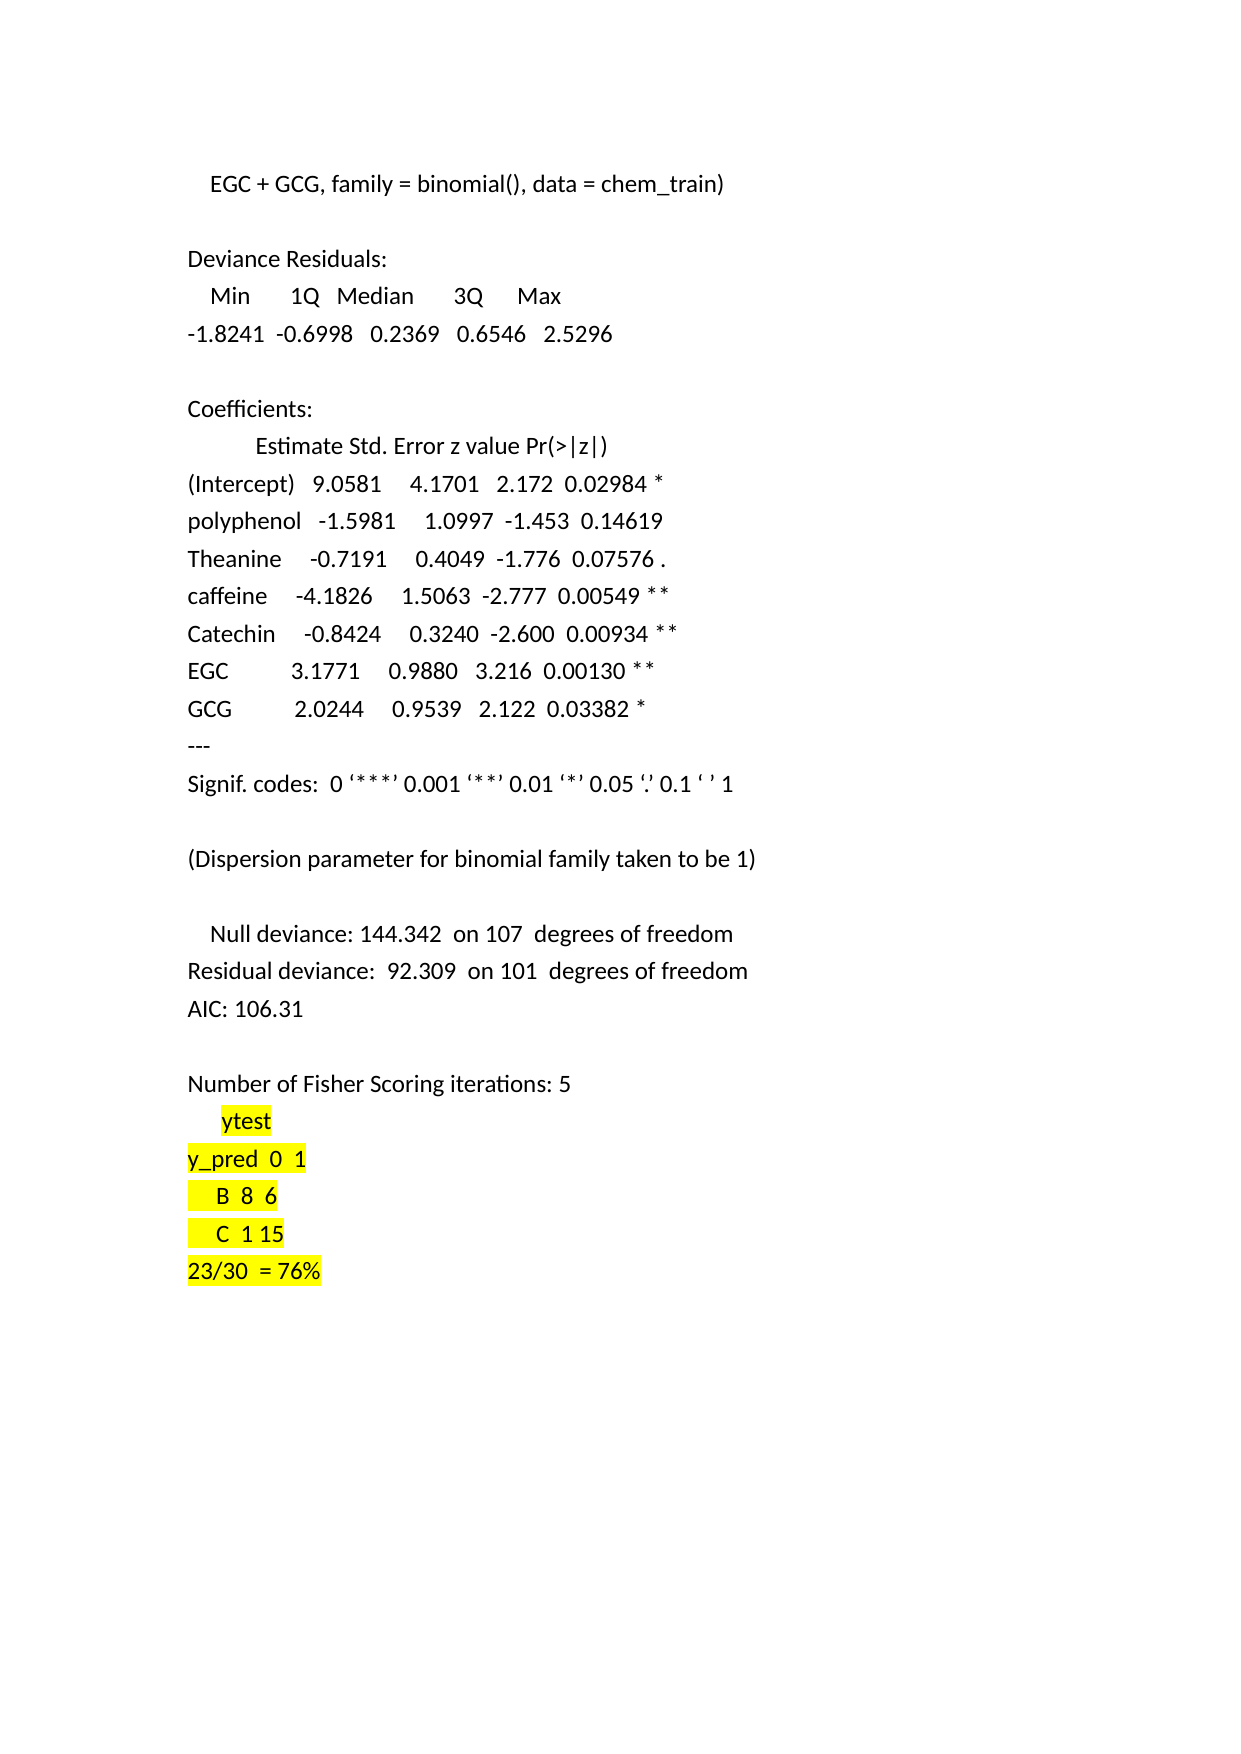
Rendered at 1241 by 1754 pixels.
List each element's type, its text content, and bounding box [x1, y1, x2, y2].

text B 8 6 [187, 1177, 1053, 1214]
text 23/30 = 76% [187, 1252, 1053, 1289]
text Residual deviance: 92.309 on 101 degrees of freedom [187, 952, 1053, 989]
text (Intercept) 9.0581 4.1701 2.172 0.02984 * [187, 464, 1053, 502]
text Min 1Q Median 3Q Max [187, 277, 1053, 314]
text Number of Fisher Scoring iterations: 5 [187, 1064, 1053, 1102]
text Null deviance: 144.342 on 107 degrees of freedom [187, 914, 1053, 952]
text -1.8241 -0.6998 0.2369 0.6546 2.5296 [187, 314, 1053, 352]
text EGC 3.1771 0.9880 3.216 0.00130 ** [187, 652, 1053, 689]
text Coefficients: [187, 389, 1053, 427]
text EGC + GCG, family = binomial(), data = chem_train) [187, 164, 1053, 202]
text --- [187, 727, 1053, 764]
text AIC: 106.31 [187, 989, 1053, 1027]
text GCG 2.0244 0.9539 2.122 0.03382 * [187, 689, 1053, 727]
text caffeine -4.1826 1.5063 -2.777 0.00549 ** [187, 577, 1053, 614]
text (Dispersion parameter for binomial family taken to be 1) [187, 839, 1053, 877]
text polyphenol -1.5981 1.0997 -1.453 0.14619 [187, 502, 1053, 539]
text ytest [187, 1102, 1053, 1139]
text Catechin -0.8424 0.3240 -2.600 0.00934 ** [187, 614, 1053, 652]
text C 1 15 [187, 1214, 1053, 1252]
text y_pred 0 1 [187, 1139, 1053, 1177]
text Signif. codes: 0 ‘***’ 0.001 ‘**’ 0.01 ‘*’ 0.05 ‘.’ 0.1 ‘ ’ 1 [187, 764, 1053, 802]
text Theanine -0.7191 0.4049 -1.776 0.07576 . [187, 539, 1053, 577]
text Estimate Std. Error z value Pr(>|z|) [187, 427, 1053, 464]
text Deviance Residuals: [187, 239, 1053, 277]
